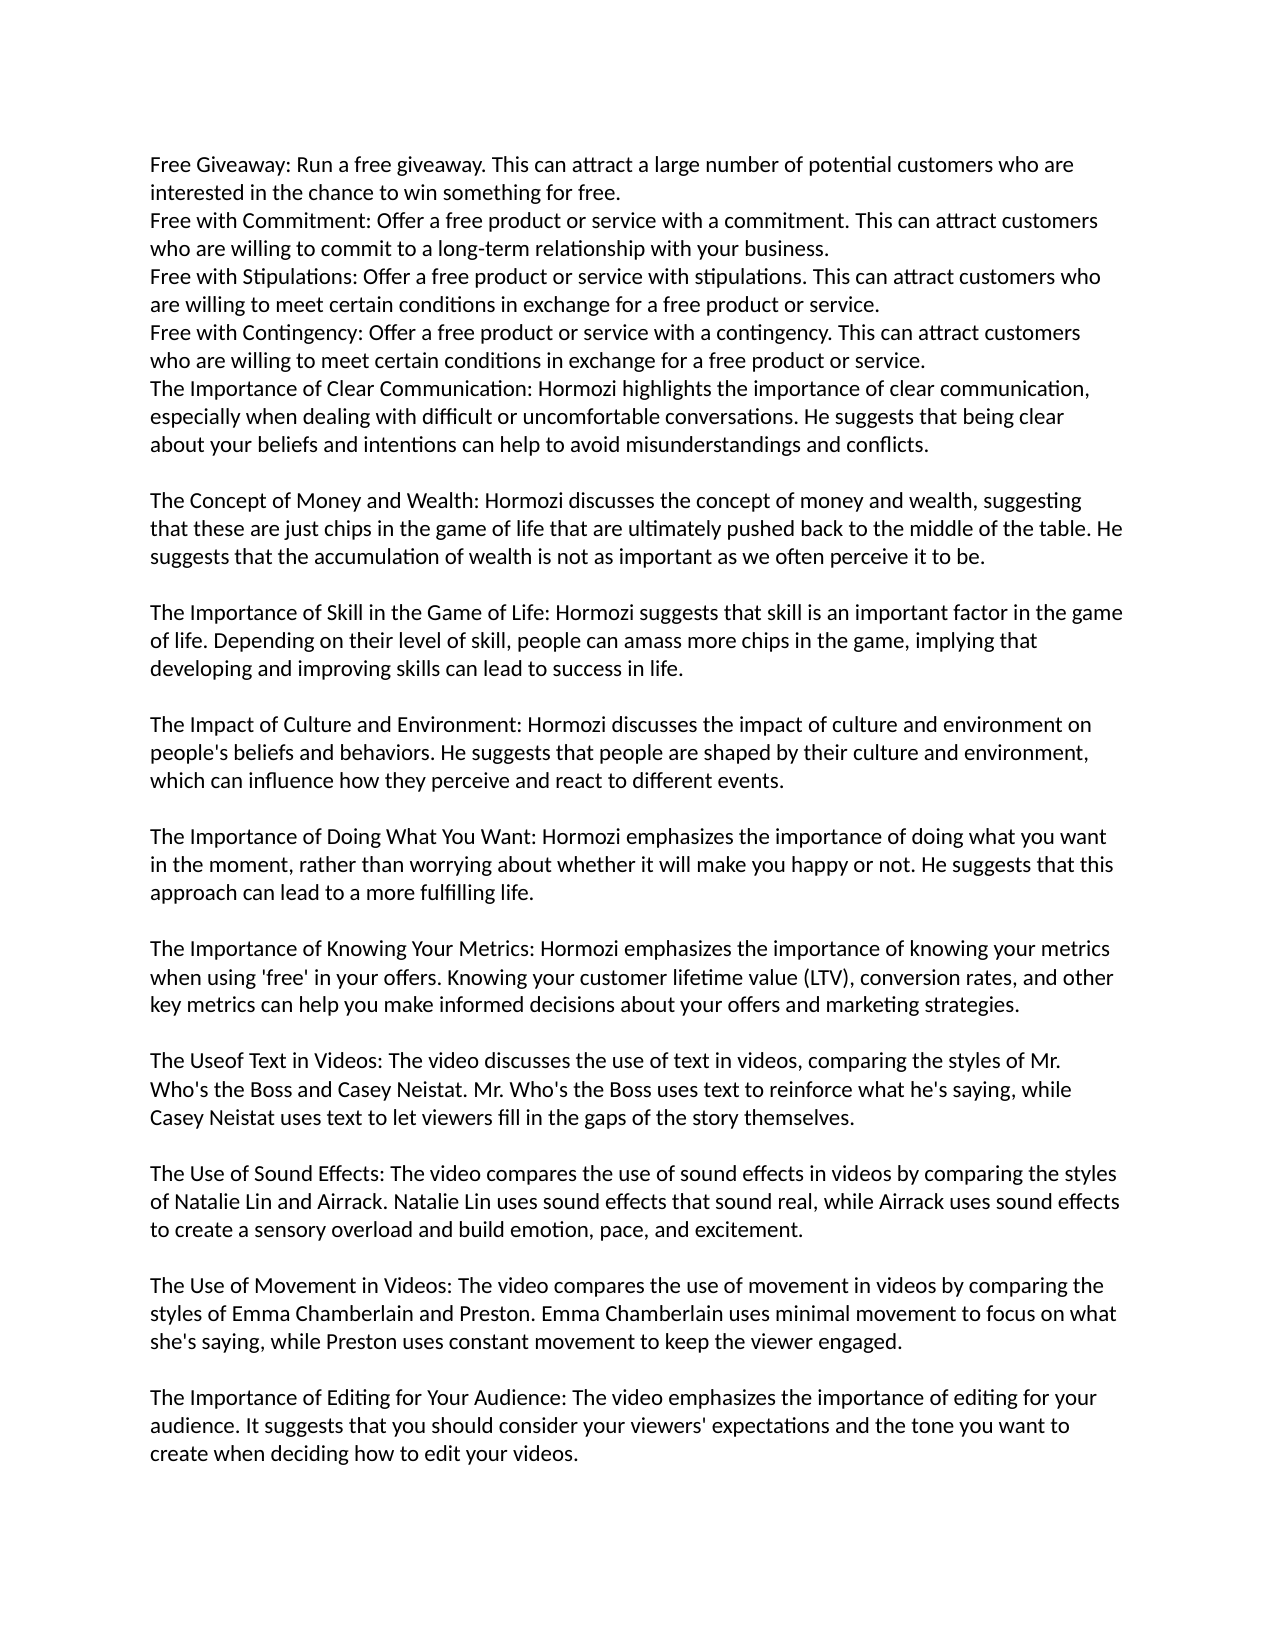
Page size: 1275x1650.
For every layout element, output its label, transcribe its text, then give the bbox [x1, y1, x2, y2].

text Free with Stipulations: Offer a free product or service with stipulations. This can attract customers who are willing to meet certain conditions in exchange for a free product or service. [150, 262, 1125, 318]
text The Importance of Editing for Your Audience: The video emphasizes the importance of editing for your audience. It suggests that you should consider your viewers' expectations and the tone you want to create when deciding how to edit your videos. [150, 1383, 1125, 1467]
text The Importance of Knowing Your Metrics: Hormozi emphasizes the importance of knowing your metrics when using 'free' in your offers. Knowing your customer lifetime value (LTV), conversion rates, and other key metrics can help you make informed decisions about your offers and marketing strategies. [150, 934, 1125, 1019]
text The Importance of Doing What You Want: Hormozi emphasizes the importance of doing what you want in the moment, rather than worrying about whether it will make you happy or not. He suggests that this approach can lead to a more fulfilling life. [150, 822, 1125, 907]
text The Use of Sound Effects: The video compares the use of sound effects in videos by comparing the styles of Natalie Lin and Airrack. Natalie Lin uses sound effects that sound real, while Airrack uses sound effects to create a sensory overload and build emotion, pace, and excitement. [150, 1159, 1125, 1243]
text The Importance of Clear Communication: Hormozi highlights the importance of clear communication, especially when dealing with difficult or uncomfortable conversations. He suggests that being clear about your beliefs and intentions can help to avoid misunderstandings and conflicts. [150, 374, 1125, 458]
text The Importance of Skill in the Game of Life: Hormozi suggests that skill is an important factor in the game of life. Depending on their level of skill, people can amass more chips in the game, implying that developing and improving skills can lead to success in life. [150, 598, 1125, 682]
text The Concept of Money and Wealth: Hormozi discusses the concept of money and wealth, suggesting that these are just chips in the game of life that are ultimately pushed back to the middle of the table. He suggests that the accumulation of wealth is not as important as we often perceive it to be. [150, 486, 1125, 570]
text Free with Contingency: Offer a free product or service with a contingency. This can attract customers who are willing to meet certain conditions in exchange for a free product or service. [150, 318, 1125, 374]
text Free with Commitment: Offer a free product or service with a commitment. This can attract customers who are willing to commit to a long-term relationship with your business. [150, 206, 1125, 262]
text The Use of Movement in Videos: The video compares the use of movement in videos by comparing the styles of Emma Chamberlain and Preston. Emma Chamberlain uses minimal movement to focus on what she's saying, while Preston uses constant movement to keep the viewer engaged. [150, 1271, 1125, 1355]
text The Useof Text in Videos: The video discusses the use of text in videos, comparing the styles of Mr. Who's the Boss and Casey Neistat. Mr. Who's the Boss uses text to reinforce what he's saying, while Casey Neistat uses text to let viewers fill in the gaps of the story themselves. [150, 1047, 1125, 1131]
text Free Giveaway: Run a free giveaway. This can attract a large number of potential customers who are interested in the chance to win something for free. [150, 150, 1125, 206]
text The Impact of Culture and Environment: Hormozi discusses the impact of culture and environment on people's beliefs and behaviors. He suggests that people are shaped by their culture and environment, which can influence how they perceive and react to different events. [150, 710, 1125, 794]
